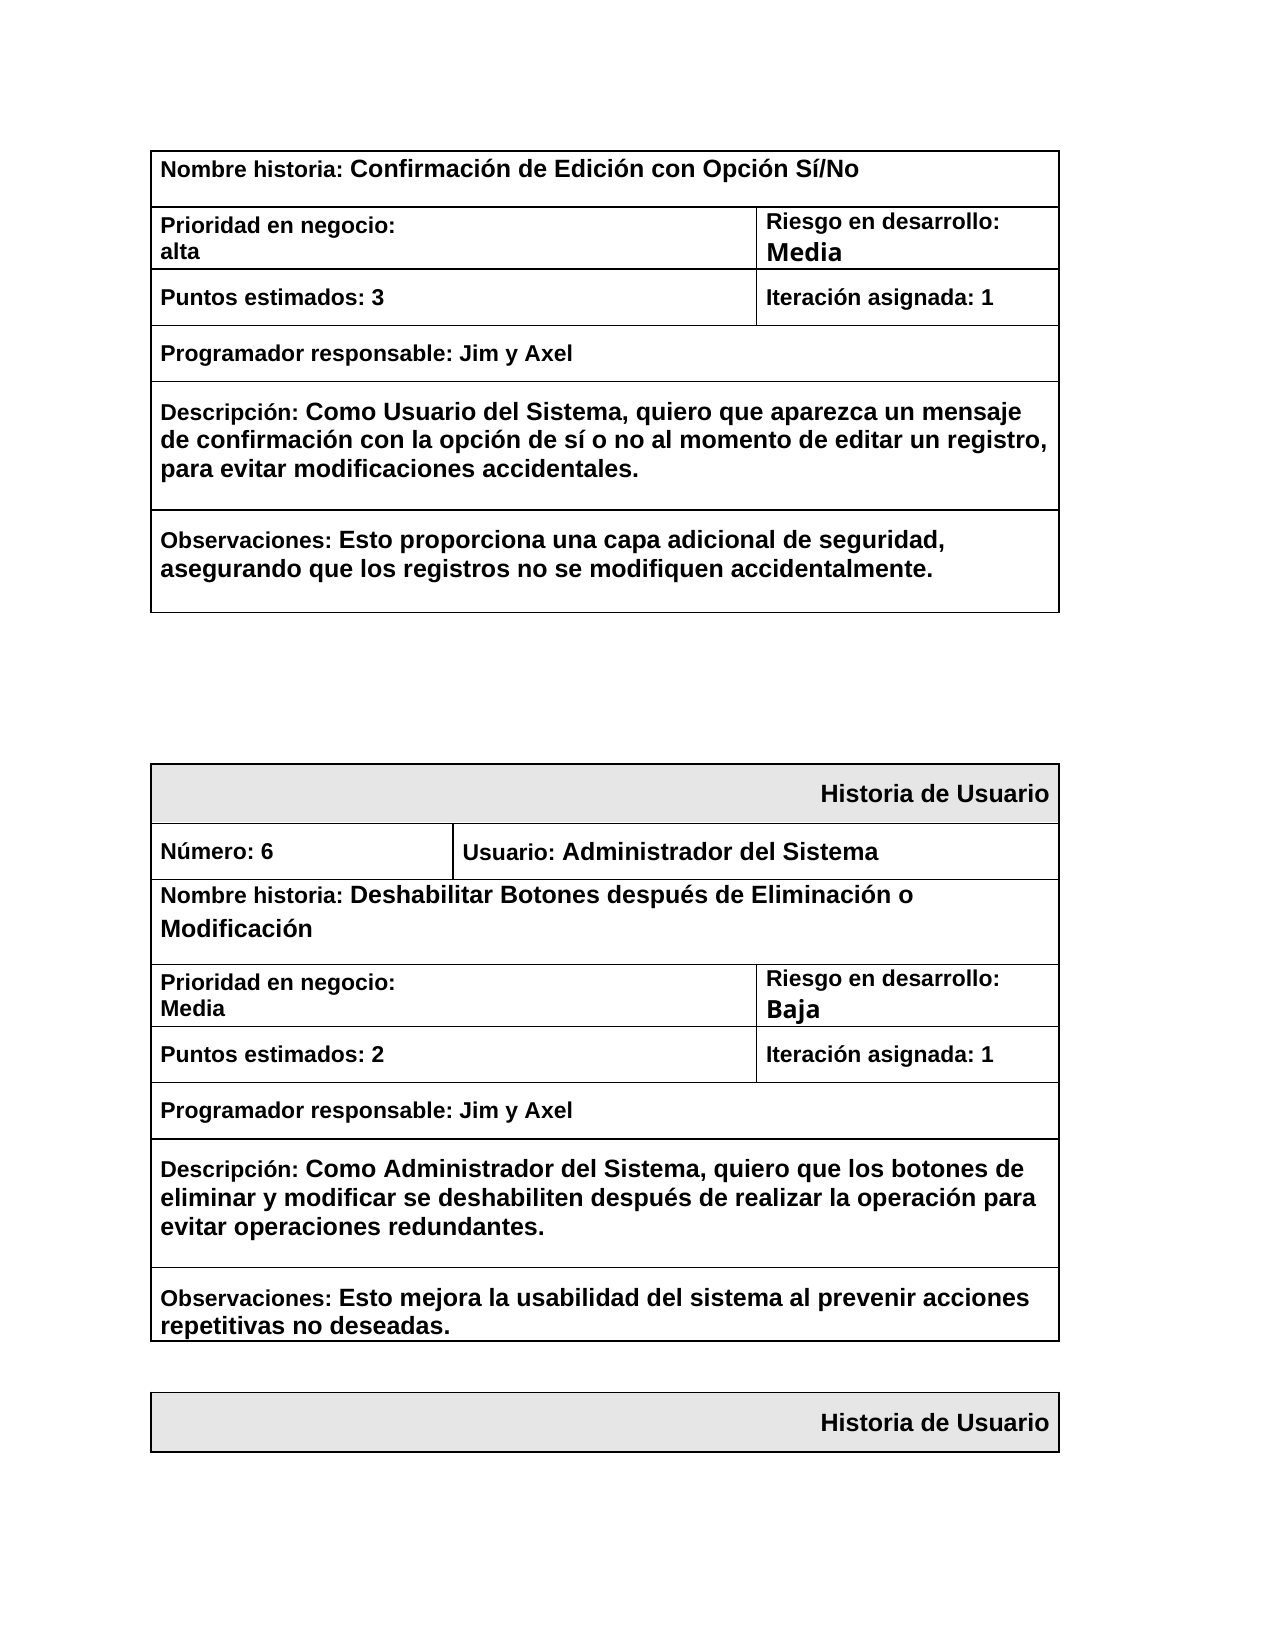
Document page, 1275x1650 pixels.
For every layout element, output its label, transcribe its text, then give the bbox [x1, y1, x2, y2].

table_cell Puntos estimados: 2 [152, 1027, 756, 1082]
table_cell Programador responsable: Jim y Axel [152, 1083, 1058, 1138]
table_cell Iteración asignada: 1 [757, 270, 1058, 324]
table_cell Nombre historia: Deshabilitar Botones después de Eliminación o Modificación [152, 880, 1058, 963]
table_cell Puntos estimados: 3 [152, 270, 756, 324]
table_cell Iteración asignada: 1 [757, 1027, 1058, 1082]
table_cell Riesgo en desarrollo: Baja [757, 965, 1058, 1026]
table_cell Descripción: Como Administrador del Sistema, quiero que los botones de eliminar y modificar se deshabiliten después de realizar la operación para evitar operaciones redundantes. [152, 1140, 1058, 1267]
table_cell Nombre historia: Confirmación de Edición con Opción Sí/No [152, 152, 1058, 206]
table_cell Usuario: Administrador del Sistema [454, 824, 1058, 879]
table_cell Descripción: Como Usuario del Sistema, quiero que aparezca un mensaje de confirmación con la opción de sí o no al momento de editar un registro, para evitar modificaciones accidentales. [152, 382, 1058, 509]
table_cell Observaciones: Esto proporciona una capa adicional de seguridad, asegurando que los registros no se modifiquen accidentalmente. [152, 511, 1058, 611]
table_cell Programador responsable: Jim y Axel [152, 326, 1058, 381]
table_cell Número: 6 [152, 824, 452, 879]
table_header Historia de Usuario [152, 765, 1058, 822]
table_cell Observaciones: Esto mejora la usabilidad del sistema al prevenir acciones repetitivas no deseadas. [152, 1268, 1058, 1340]
table_cell Riesgo en desarrollo: Media [757, 208, 1058, 268]
table_header Historia de Usuario [152, 1393, 1058, 1451]
table_cell Prioridad en negocio: alta [152, 208, 756, 268]
table_cell Prioridad en negocio: Media [152, 965, 756, 1026]
